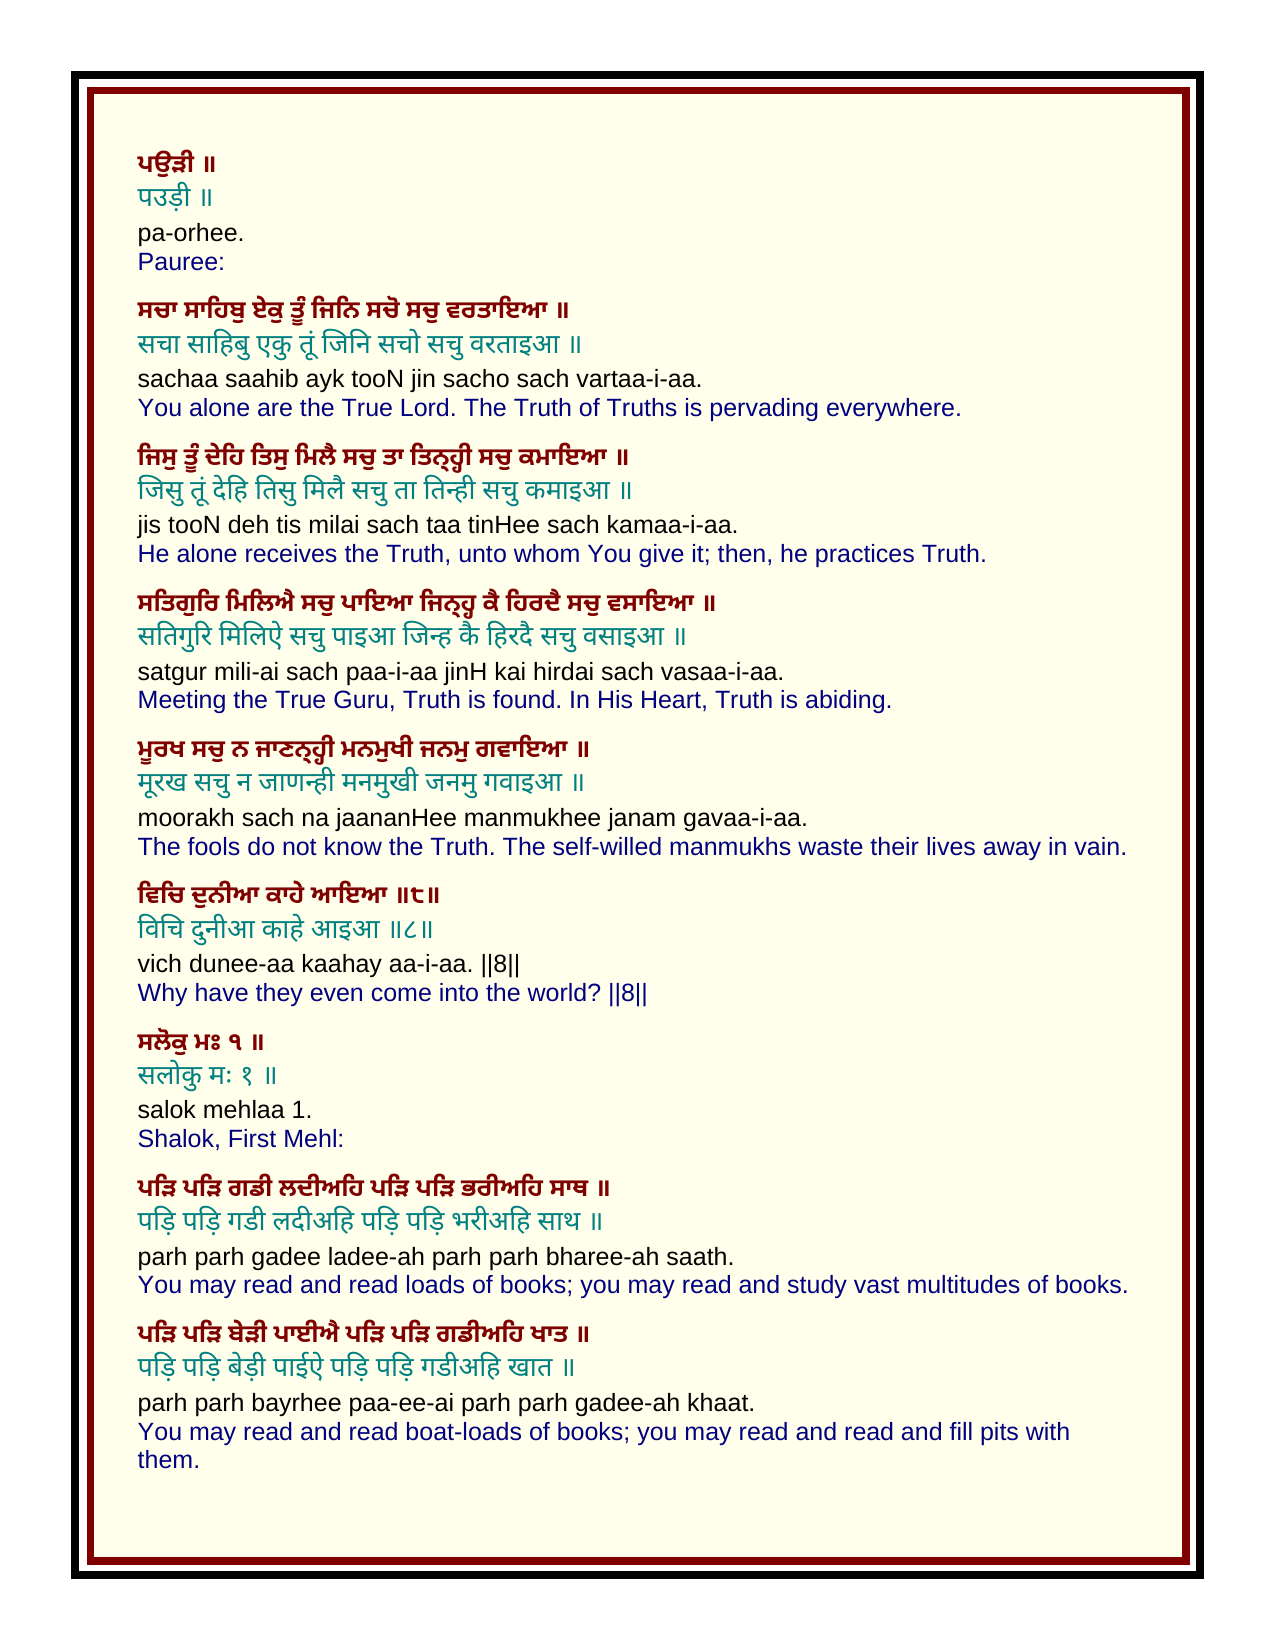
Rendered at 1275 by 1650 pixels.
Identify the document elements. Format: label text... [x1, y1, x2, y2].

text ਜਿਸੁ ਤੂੰ ਦੇਹਿ ਤਿਸੁ ਮਿਲੈ ਸਚੁ ਤਾ ਤਿਨ੍ਹ੍ਹੀ ਸਚੁ ਕਮਾਇਆ ॥ [137, 442, 1138, 475]
text You may read and read loads of books; you may read and study vast multitudes of books. [137, 1270, 1138, 1299]
text ਪਉੜੀ ॥ [137, 150, 1138, 183]
text ਪੜਿ ਪੜਿ ਬੇੜੀ ਪਾਈਐ ਪੜਿ ਪੜਿ ਗਡੀਅਹਿ ਖਾਤ ॥ [137, 1320, 1138, 1353]
text मूरख सचु न जाणन्ही मनमुखी जनमु गवाइआ ॥ [137, 768, 1138, 803]
text parh parh bayrhee paa-ee-ai parh parh gadee-ah khaat. [137, 1388, 1138, 1417]
text ਸਚਾ ਸਾਹਿਬੁ ਏਕੁ ਤੂੰ ਜਿਨਿ ਸਚੋ ਸਚੁ ਵਰਤਾਇਆ ॥ [137, 296, 1138, 329]
text You may read and read boat-loads of books; you may read and read and fill pits with them. [137, 1417, 1138, 1474]
text sachaa saahib ayk tooN jin sacho sach vartaa-i-aa. [137, 364, 1138, 393]
text Why have they even come into the world? ||8|| [137, 978, 1138, 1007]
text ਸਤਿਗੁਰਿ ਮਿਲਿਐ ਸਚੁ ਪਾਇਆ ਜਿਨ੍ਹ੍ਹ ਕੈ ਹਿਰਦੈ ਸਚੁ ਵਸਾਇਆ ॥ [137, 589, 1138, 621]
text सतिगुरि मिलिऐ सचु पाइआ जिन्ह कै हिरदै सचु वसाइआ ॥ [137, 621, 1138, 657]
text ਮੂਰਖ ਸਚੁ ਨ ਜਾਣਨ੍ਹ੍ਹੀ ਮਨਮੁਖੀ ਜਨਮੁ ਗਵਾਇਆ ॥ [137, 735, 1138, 768]
text You alone are the True Lord. The Truth of Truths is pervading everywhere. [137, 393, 1138, 422]
text The fools do not know the Truth. The self-willed manmukhs waste their lives away in vain. [137, 832, 1138, 860]
text विचि दुनीआ काहे आइआ ॥८॥ [137, 914, 1138, 949]
text Pauree: [137, 247, 1138, 275]
text ਪੜਿ ਪੜਿ ਗਡੀ ਲਦੀਅਹਿ ਪੜਿ ਪੜਿ ਭਰੀਅਹਿ ਸਾਥ ॥ [137, 1174, 1138, 1206]
text moorakh sach na jaananHee manmukhee janam gavaa-i-aa. [137, 803, 1138, 832]
text Shalok, First Mehl: [137, 1124, 1138, 1153]
text Meeting the True Guru, Truth is found. In His Heart, Truth is abiding. [137, 685, 1138, 714]
text parh parh gadee ladee-ah parh parh bharee-ah saath. [137, 1242, 1138, 1270]
text jis tooN deh tis milai sach taa tinHee sach kamaa-i-aa. [137, 510, 1138, 539]
text ਸਲੋਕੁ ਮਃ ੧ ॥ [137, 1027, 1138, 1060]
text सचा साहिबु एकु तूं जिनि सचो सचु वरताइआ ॥ [137, 329, 1138, 364]
text जिसु तूं देहि तिसु मिलै सचु ता तिन्ही सचु कमाइआ ॥ [137, 475, 1138, 510]
text सलोकु मः १ ॥ [137, 1060, 1138, 1095]
text पउड़ी ॥ [137, 183, 1138, 218]
text salok mehlaa 1. [137, 1095, 1138, 1124]
text vich dunee-aa kaahay aa-i-aa. ||8|| [137, 949, 1138, 978]
text pa-orhee. [137, 218, 1138, 247]
text पड़ि पड़ि गडी लदीअहि पड़ि पड़ि भरीअहि साथ ॥ [137, 1206, 1138, 1242]
text satgur mili-ai sach paa-i-aa jinH kai hirdai sach vasaa-i-aa. [137, 657, 1138, 685]
text He alone receives the Truth, unto whom You give it; then, he practices Truth. [137, 539, 1138, 568]
text पड़ि पड़ि बेड़ी पाईऐ पड़ि पड़ि गडीअहि खात ॥ [137, 1353, 1138, 1388]
text ਵਿਚਿ ਦੁਨੀਆ ਕਾਹੇ ਆਇਆ ॥੮॥ [137, 881, 1138, 914]
